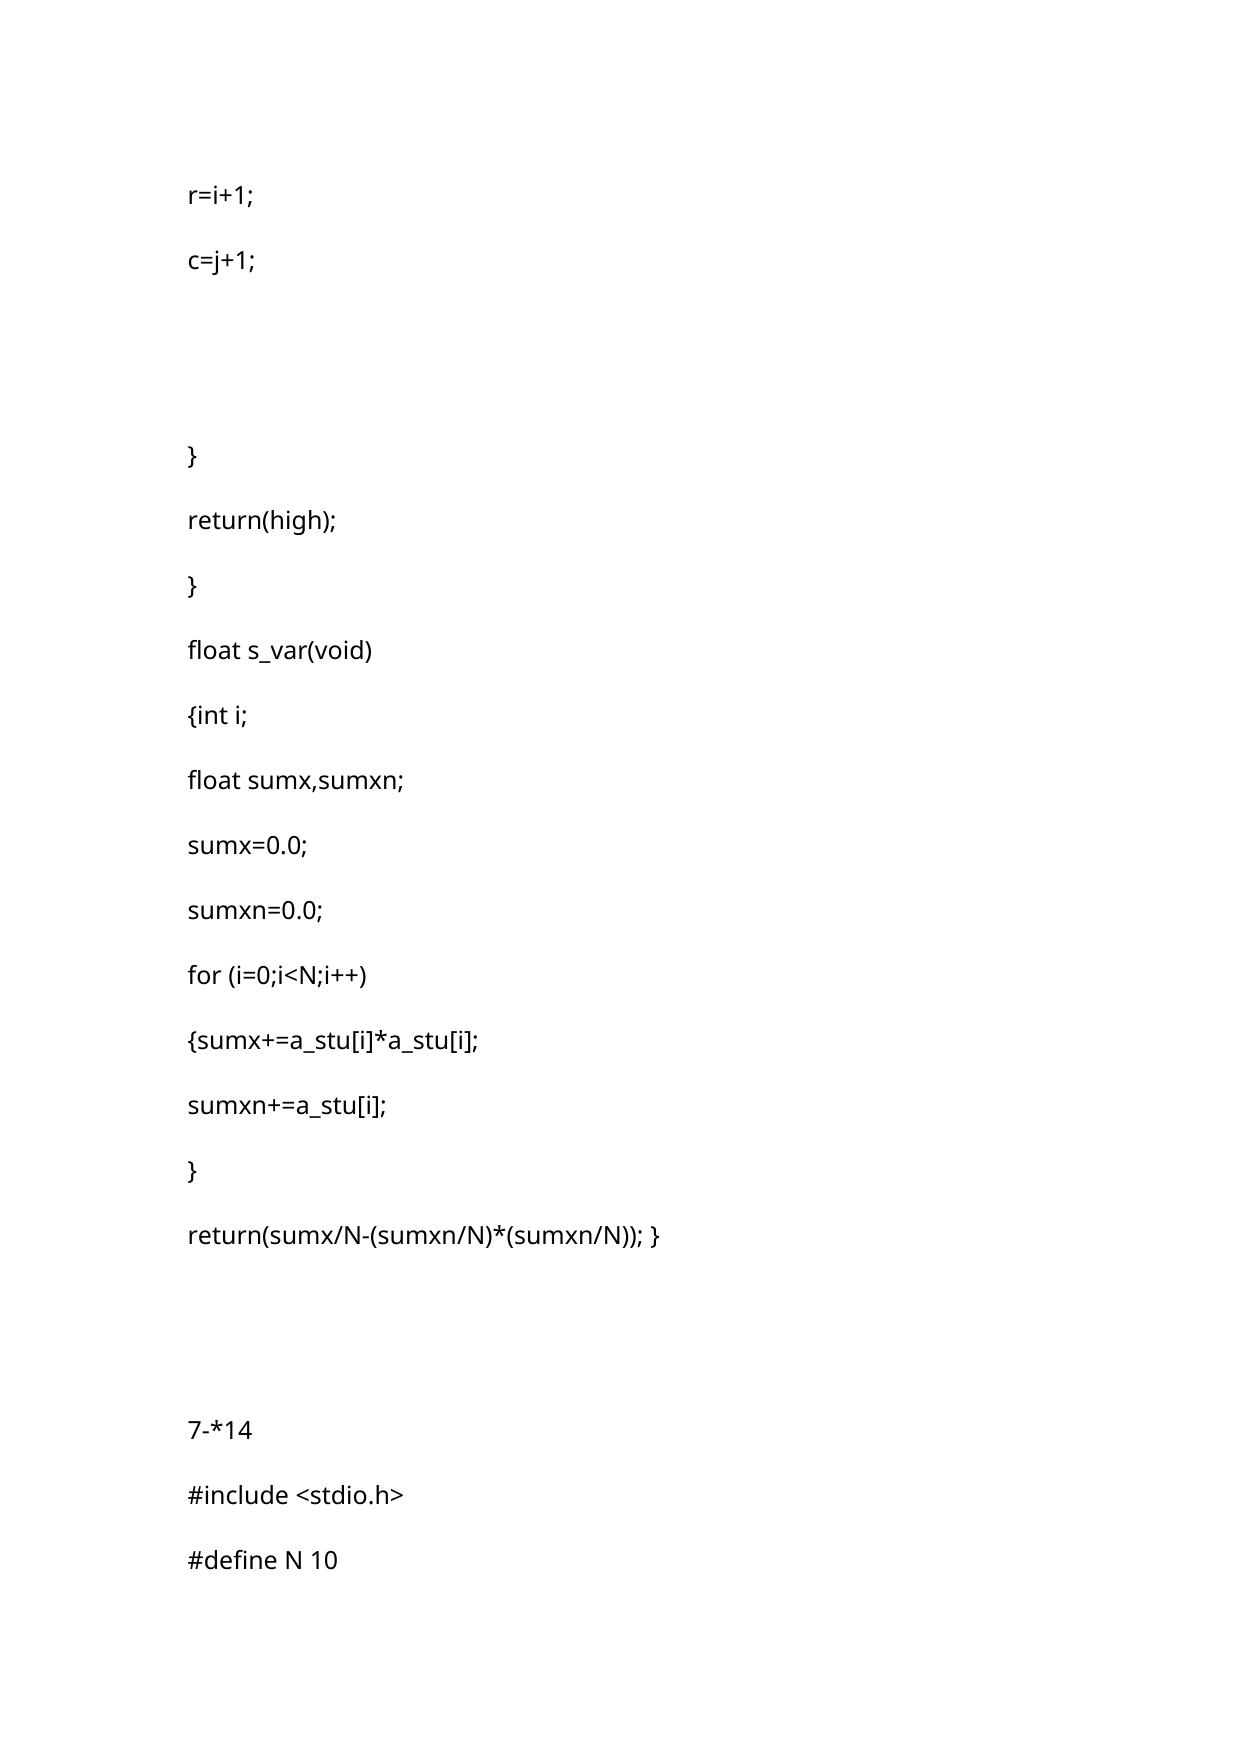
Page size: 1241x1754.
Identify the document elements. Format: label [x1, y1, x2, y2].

text [187, 162, 1053, 1592]
